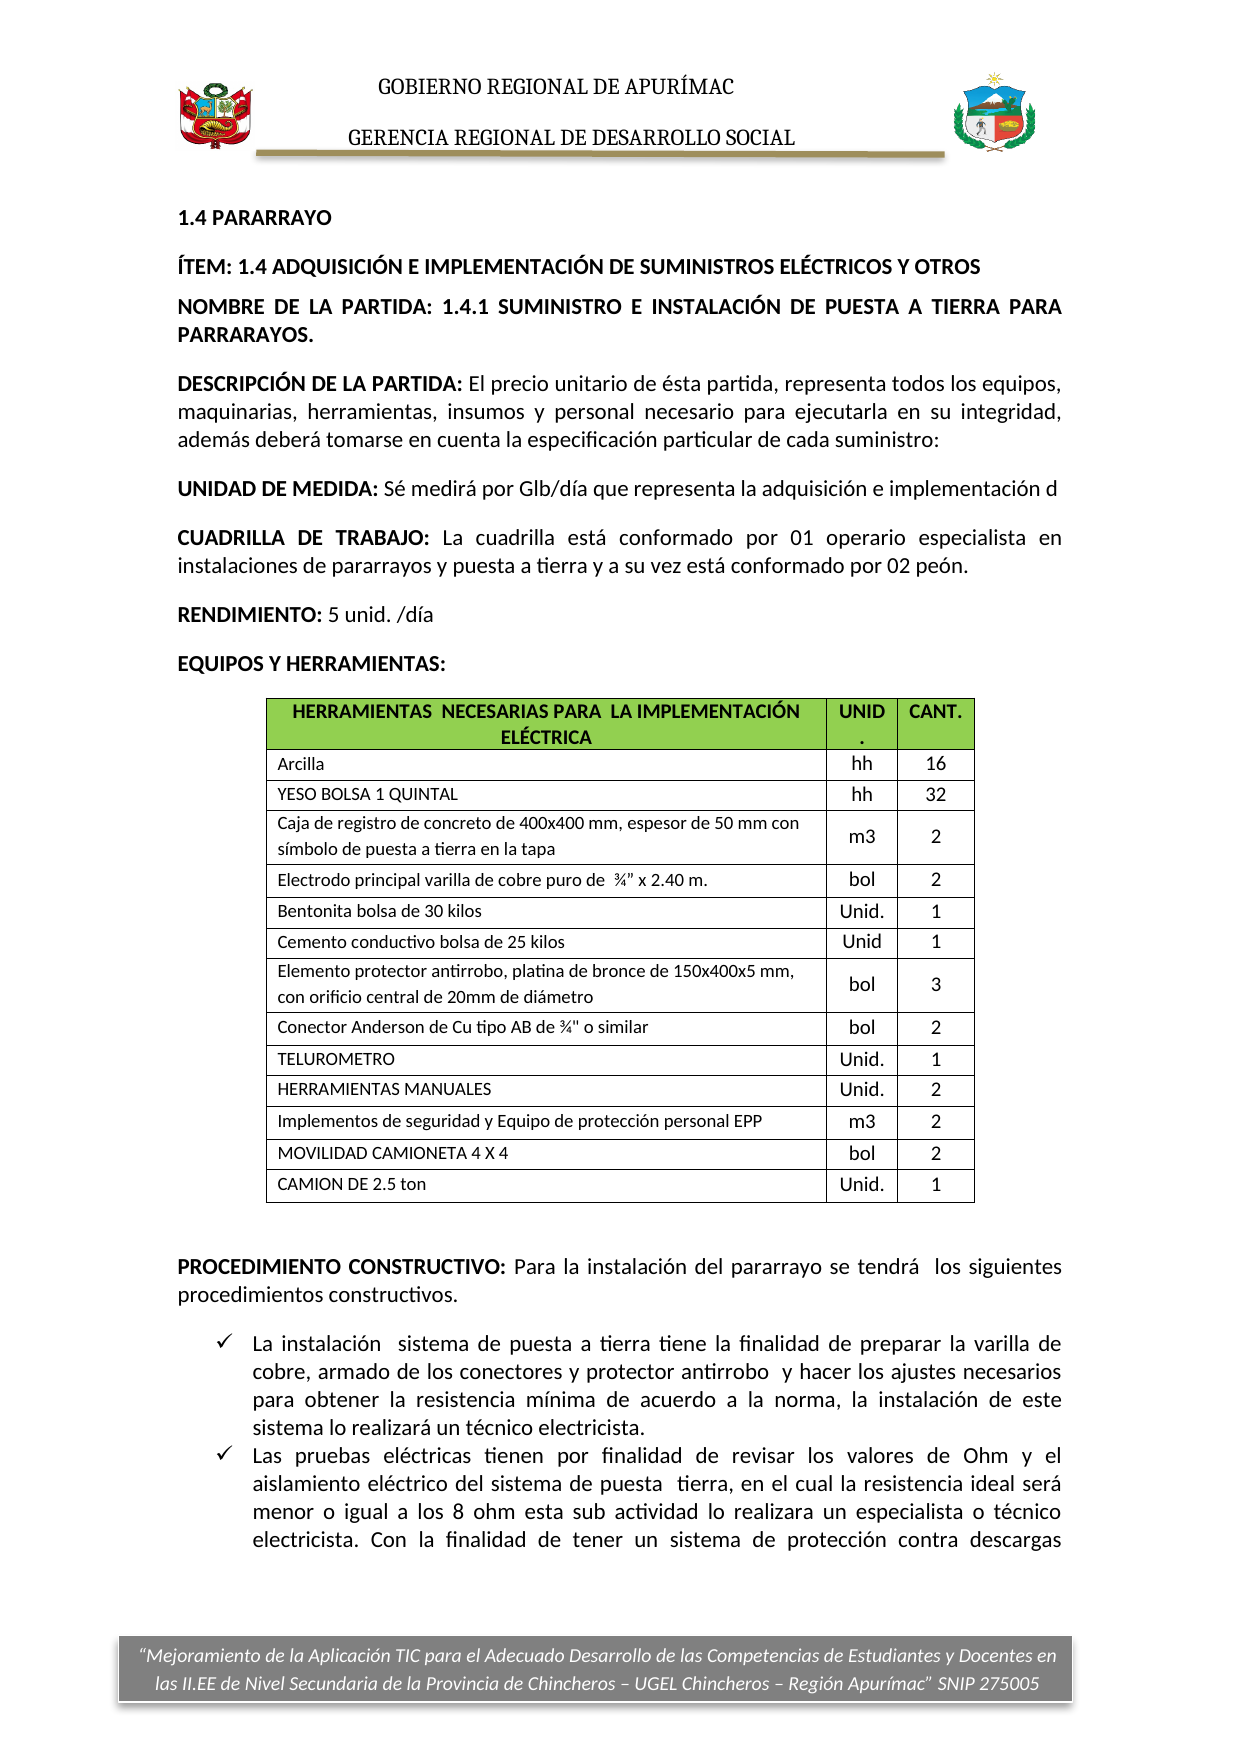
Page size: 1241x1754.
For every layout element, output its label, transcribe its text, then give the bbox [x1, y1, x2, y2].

table_cell 16 [898, 750, 974, 780]
table_cell Arcilla [267, 750, 826, 780]
list NOMBRE DE LA PARTIDA: 1.4.1 SUMINISTRO E INSTALACIÓN DE PUESTA A TIERRA PARA PARRARAYOS. [177, 292, 1063, 348]
table_cell hh [827, 781, 897, 810]
table_cell m3 [827, 1107, 897, 1139]
table_cell Unid. [827, 1170, 897, 1202]
text CUADRILLA DE TRABAJO: La cuadrilla está conformado por 01 operario especialista en instalaciones de pararrayos y puesta a tierra y a su vez está conformado por 02 peón. [177, 523, 1063, 579]
table_cell Unid. [827, 1076, 897, 1106]
table_cell bol [827, 1013, 897, 1045]
table_cell bol [827, 1140, 897, 1169]
table_cell 1 [898, 1170, 974, 1202]
table_cell 2 [898, 811, 974, 864]
list La instalación sistema de puesta a tierra tiene la finalidad de preparar la varilla de cobre, armado de los conectores y protector antirrobo y hacer los ajustes necesarios para obtener la resistencia mínima de acuerdo a la norma, la instalación de este sistema lo realizará un técnico electricista. [215, 1329, 1063, 1441]
table_cell Caja de registro de concreto de 400x400 mm, espesor de 50 mm con símbolo de puesta a tierra en la tapa [267, 811, 826, 864]
table_cell Unid. [827, 1046, 897, 1075]
list 1.4 PARARRAYO [177, 203, 1063, 231]
table_cell 2 [898, 1140, 974, 1169]
table_cell CAMION DE 2.5 ton [267, 1170, 826, 1202]
table_header UNID. [827, 699, 897, 749]
picture [174, 81, 256, 151]
table_cell m3 [827, 811, 897, 864]
table_cell bol [827, 959, 897, 1012]
table_cell 3 [898, 959, 974, 1012]
picture [953, 71, 1036, 152]
table_cell 1 [898, 898, 974, 927]
table_cell Unid [827, 929, 897, 958]
table_header HERRAMIENTAS NECESARIAS PARA LA IMPLEMENTACIÓN ELÉCTRICA [267, 699, 826, 749]
table_cell YESO BOLSA 1 QUINTAL [267, 781, 826, 810]
table_cell Bentonita bolsa de 30 kilos [267, 898, 826, 927]
table_cell 32 [898, 781, 974, 810]
table_cell 2 [898, 1013, 974, 1045]
table_cell bol [827, 865, 897, 897]
table_cell Unid. [827, 898, 897, 927]
text DESCRIPCIÓN DE LA PARTIDA: El precio unitario de ésta partida, representa todos los equipos, maquinarias, herramientas, insumos y personal necesario para ejecutarla en su integridad, además deberá tomarse en cuenta la especificación particular de cada suministro: [177, 369, 1063, 453]
table_cell 2 [898, 865, 974, 897]
table_cell Implementos de seguridad y Equipo de protección personal EPP [267, 1107, 826, 1139]
table_cell Cemento conductivo bolsa de 25 kilos [267, 929, 826, 958]
table_cell MOVILIDAD CAMIONETA 4 X 4 [267, 1140, 826, 1169]
table_cell HERRAMIENTAS MANUALES [267, 1076, 826, 1106]
table_header CANT. [898, 699, 974, 749]
table_cell Elemento protector antirrobo, platina de bronce de 150x400x5 mm, con orificio central de 20mm de diámetro [267, 959, 826, 1012]
text UNIDAD DE MEDIDA: Sé medirá por Glb/día que representa la adquisición e implementación d [177, 474, 1063, 502]
table_cell Electrodo principal varilla de cobre puro de ¾” x 2.40 m. [267, 865, 826, 897]
table_cell 2 [898, 1076, 974, 1106]
table_cell 1 [898, 929, 974, 958]
table_cell TELUROMETRO [267, 1046, 826, 1075]
text EQUIPOS Y HERRAMIENTAS: [177, 649, 1063, 677]
table_cell hh [827, 750, 897, 780]
table_cell Conector Anderson de Cu tipo AB de ¾" o similar [267, 1013, 826, 1045]
table_cell 2 [898, 1107, 974, 1139]
text RENDIMIENTO: 5 unid. /día [177, 600, 1063, 628]
text PROCEDIMIENTO CONSTRUCTIVO: Para la instalación del pararrayo se tendrá los siguientes procedimientos constructivos. [177, 1252, 1063, 1308]
table_cell 1 [898, 1046, 974, 1075]
text ÍTEM: 1.4 ADQUISICIÓN E IMPLEMENTACIÓN DE SUMINISTROS ELÉCTRICOS Y OTROS [177, 252, 1063, 280]
